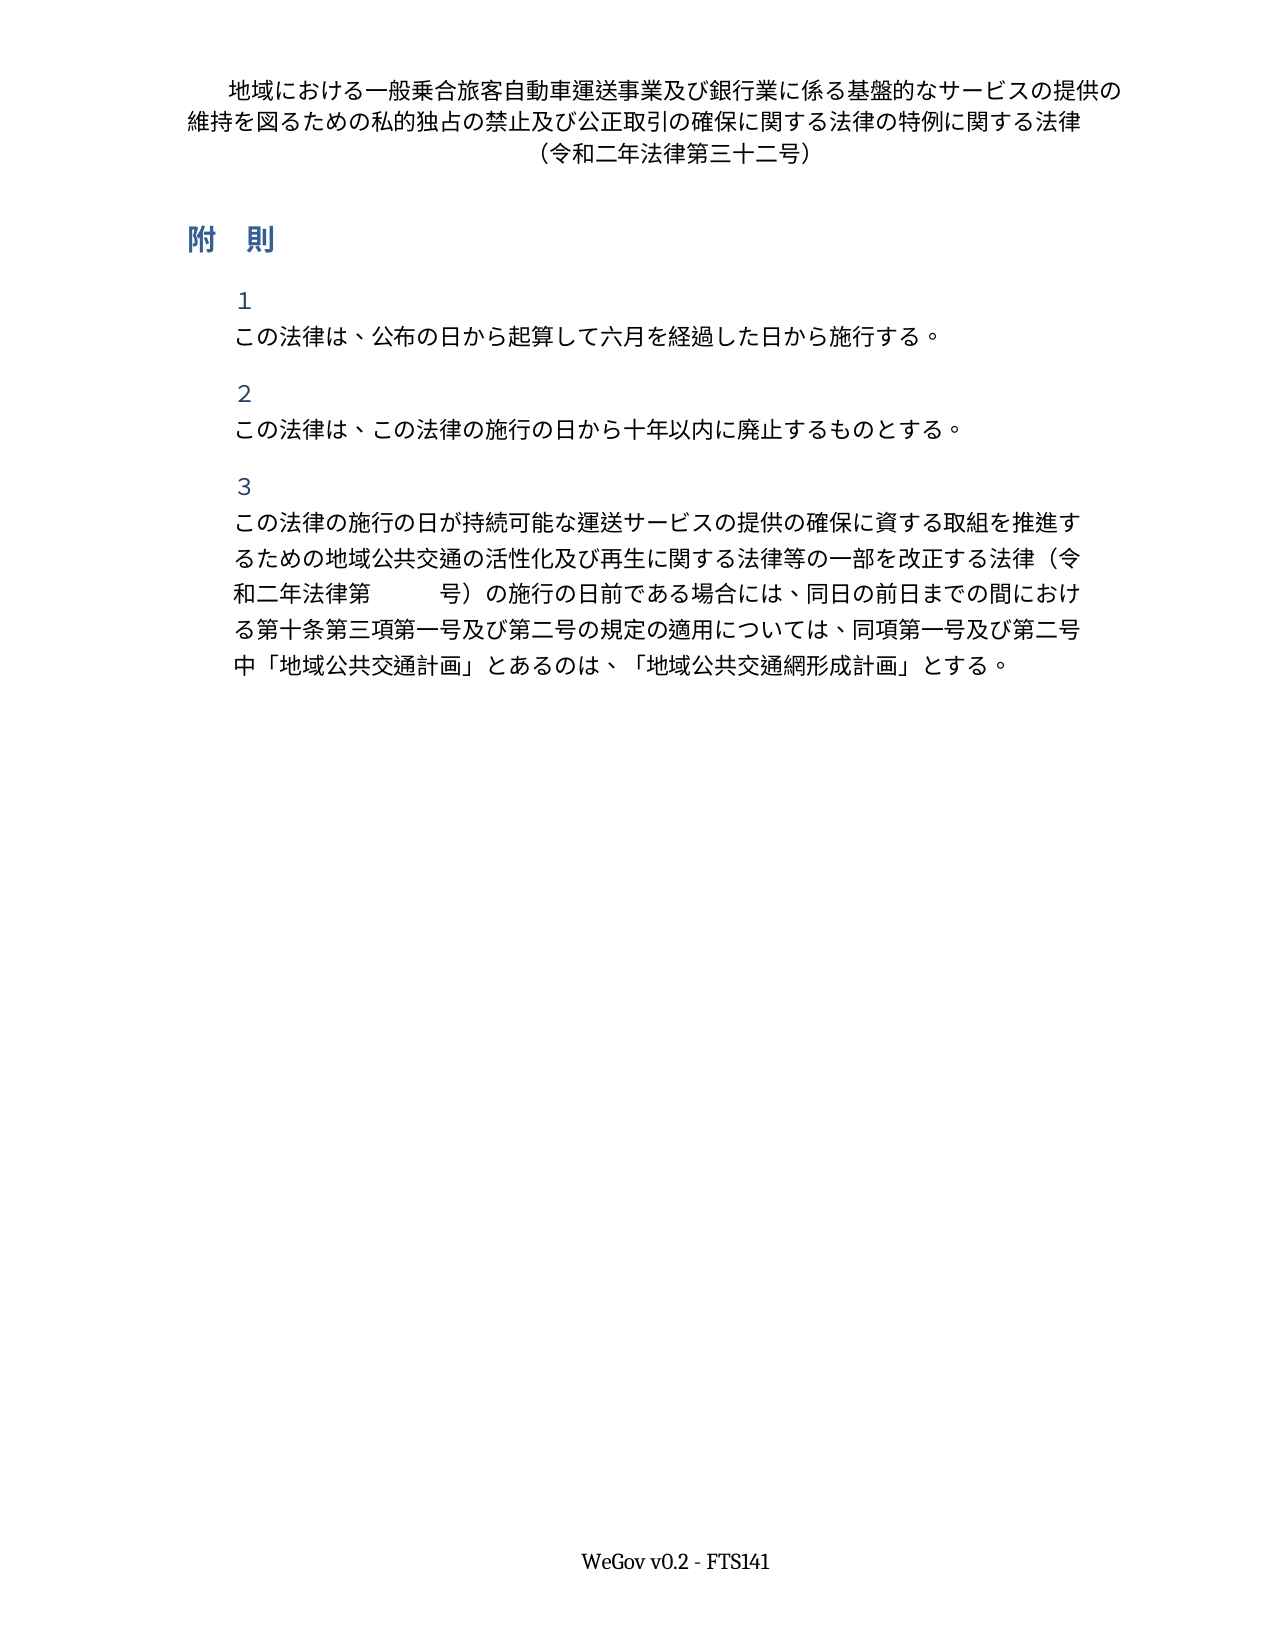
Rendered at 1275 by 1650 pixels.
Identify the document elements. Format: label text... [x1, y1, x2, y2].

subtitle 附 則 [187, 219, 1087, 258]
subtitle ２ [233, 378, 1087, 409]
subtitle １ [233, 285, 1087, 316]
subtitle ３ [233, 471, 1087, 502]
text この法律は、公布の日から起算して六月を経過した日から施行する。 [233, 321, 1087, 352]
text この法律の施行の日が持続可能な運送サービスの提供の確保に資する取組を推進するための地域公共交通の活性化及び再生に関する法律等の一部を改正する法律（令和二年法律第 号）の施行の日前である場合には、同日の前日までの間における第十条第三項第一号及び第二号の規定の適用については、同項第一号及び第二号中「地域公共交通計画」とあるのは、「地域公共交通網形成計画」とする。 [233, 507, 1087, 682]
text この法律は、この法律の施行の日から十年以内に廃止するものとする。 [233, 414, 1087, 445]
